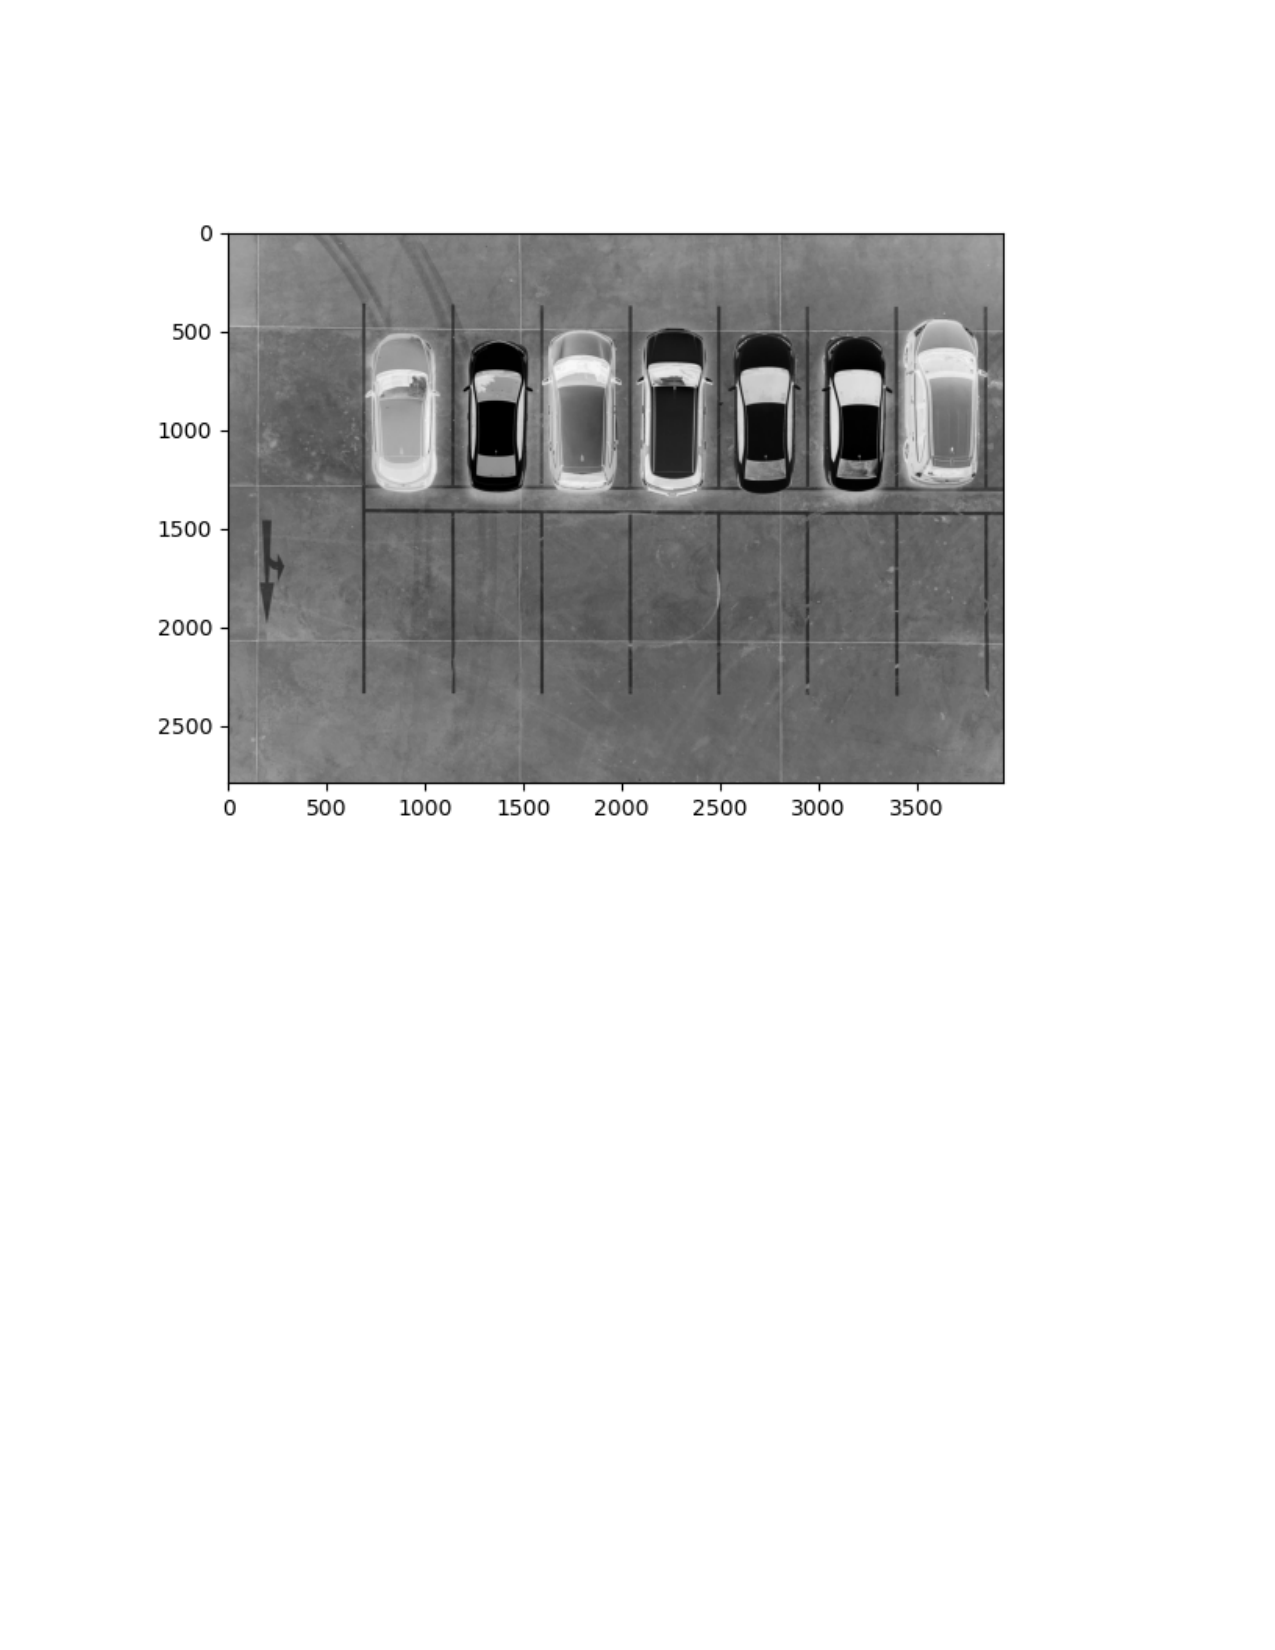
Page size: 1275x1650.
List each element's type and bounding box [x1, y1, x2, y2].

picture [150, 150, 1044, 847]
